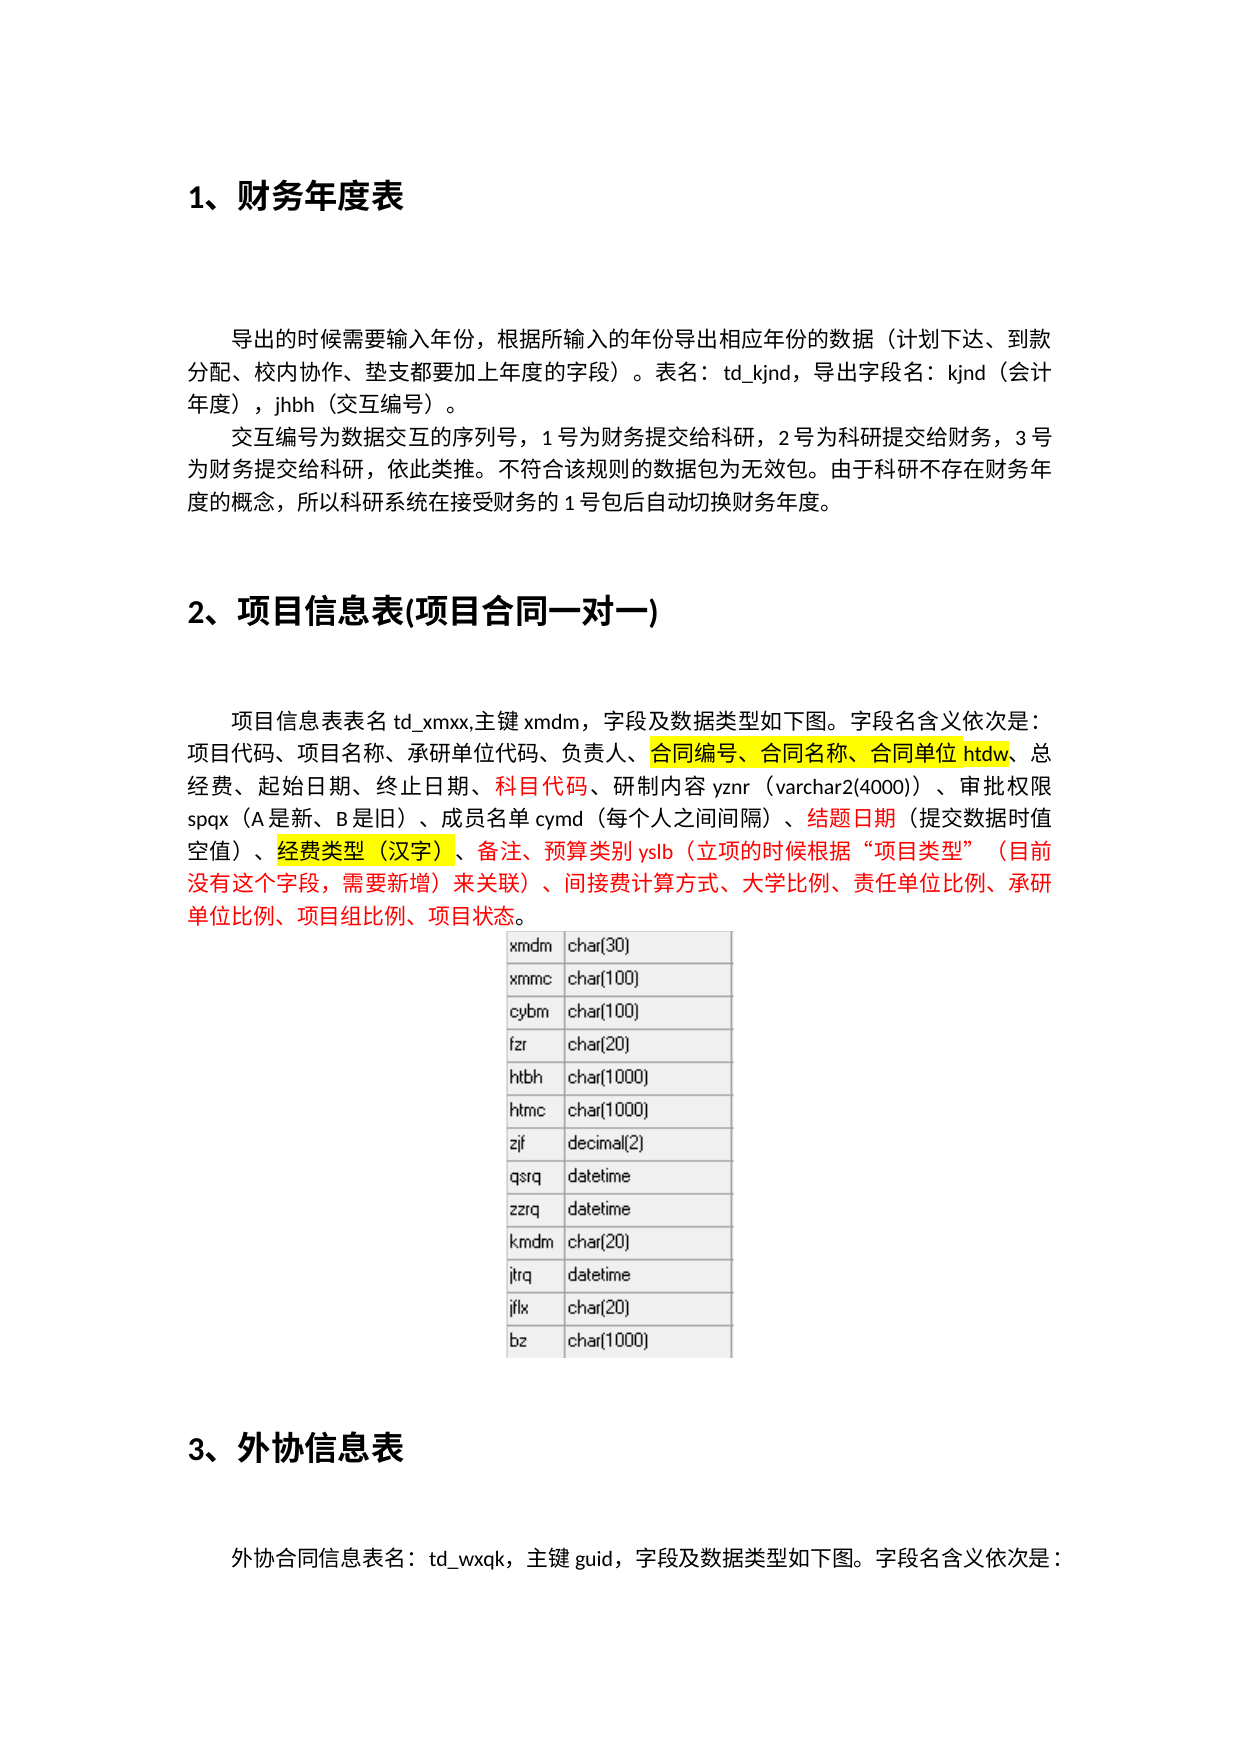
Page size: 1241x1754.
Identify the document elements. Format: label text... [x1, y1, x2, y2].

subtitle 外协信息表 [187, 1413, 1053, 1478]
subtitle 项目信息表(项目合同一对一) [187, 576, 1053, 641]
text 交互编号为数据交互的序列号，1号为财务提交给科研，2号为科研提交给财务，3号为财务提交给科研，依此类推。不符合该规则的数据包为无效包。由于科研不存在财务年度的概念，所以科研系统在接受财务的1号包后自动切换财务年度。 [187, 419, 1053, 517]
text 导出的时候需要输入年份，根据所输入的年份导出相应年份的数据（计划下达、到款分配、校内协作、垫支都要加上年度的字段）。表名：td_kjnd，导出字段名：kjnd（会计年度），jhbh（交互编号）。 [187, 322, 1053, 419]
picture [506, 931, 734, 1358]
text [187, 1540, 1053, 1573]
text 项目信息表表名td_xmxx,主键xmdm，字段及数据类型如下图。字段名含义依次是：项目代码、项目名称、承研单位代码、负责人、合同编号、合同名称、合同单位htdw、总经费、起始日期、终止日期、科目代码、研制内容yznr（varchar2(4000)）、审批权限spqx（A是新、B是旧）、成员名单cymd（每个人之间间隔）、结题日期（提交数据时值空值）、经费类型（汉字）、备注、预算类别yslb（立项的时候根据“项目类型”（目前没有这个字段，需要新增）来关联）、间接费计算方式、大学比例、责任单位比例、承研单位比例、项目组比例、项目状态。 [187, 703, 1053, 931]
subtitle 财务年度表 [187, 162, 1053, 227]
